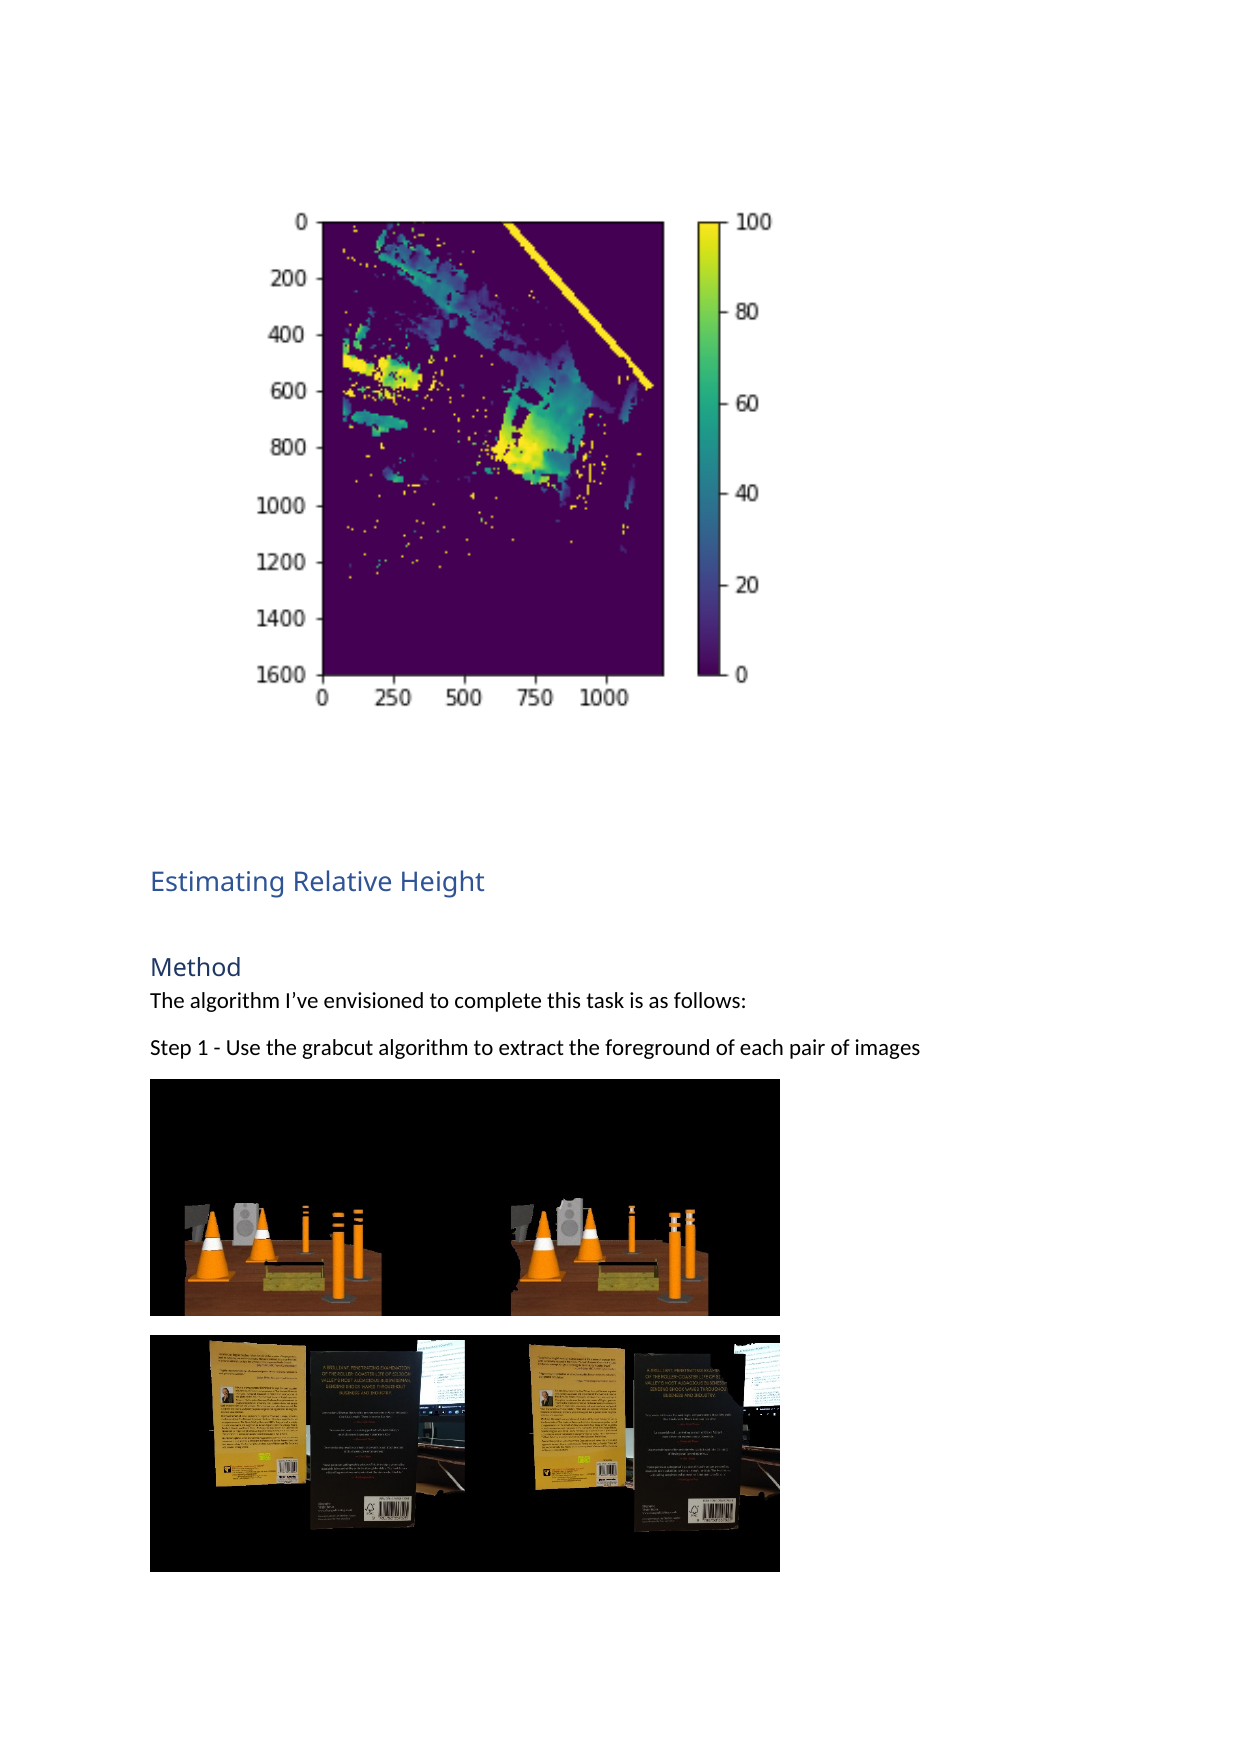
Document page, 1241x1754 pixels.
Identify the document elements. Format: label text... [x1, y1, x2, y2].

picture [150, 1079, 780, 1316]
subtitle Estimating Relative Height [150, 863, 1090, 899]
subtitle Method [150, 949, 1090, 983]
picture [150, 150, 892, 750]
picture [150, 1335, 780, 1572]
text The algorithm I’ve envisioned to complete this task is as follows: [150, 986, 1090, 1014]
text Step 1 - Use the grabcut algorithm to extract the foreground of each pair of images [150, 1033, 1090, 1061]
